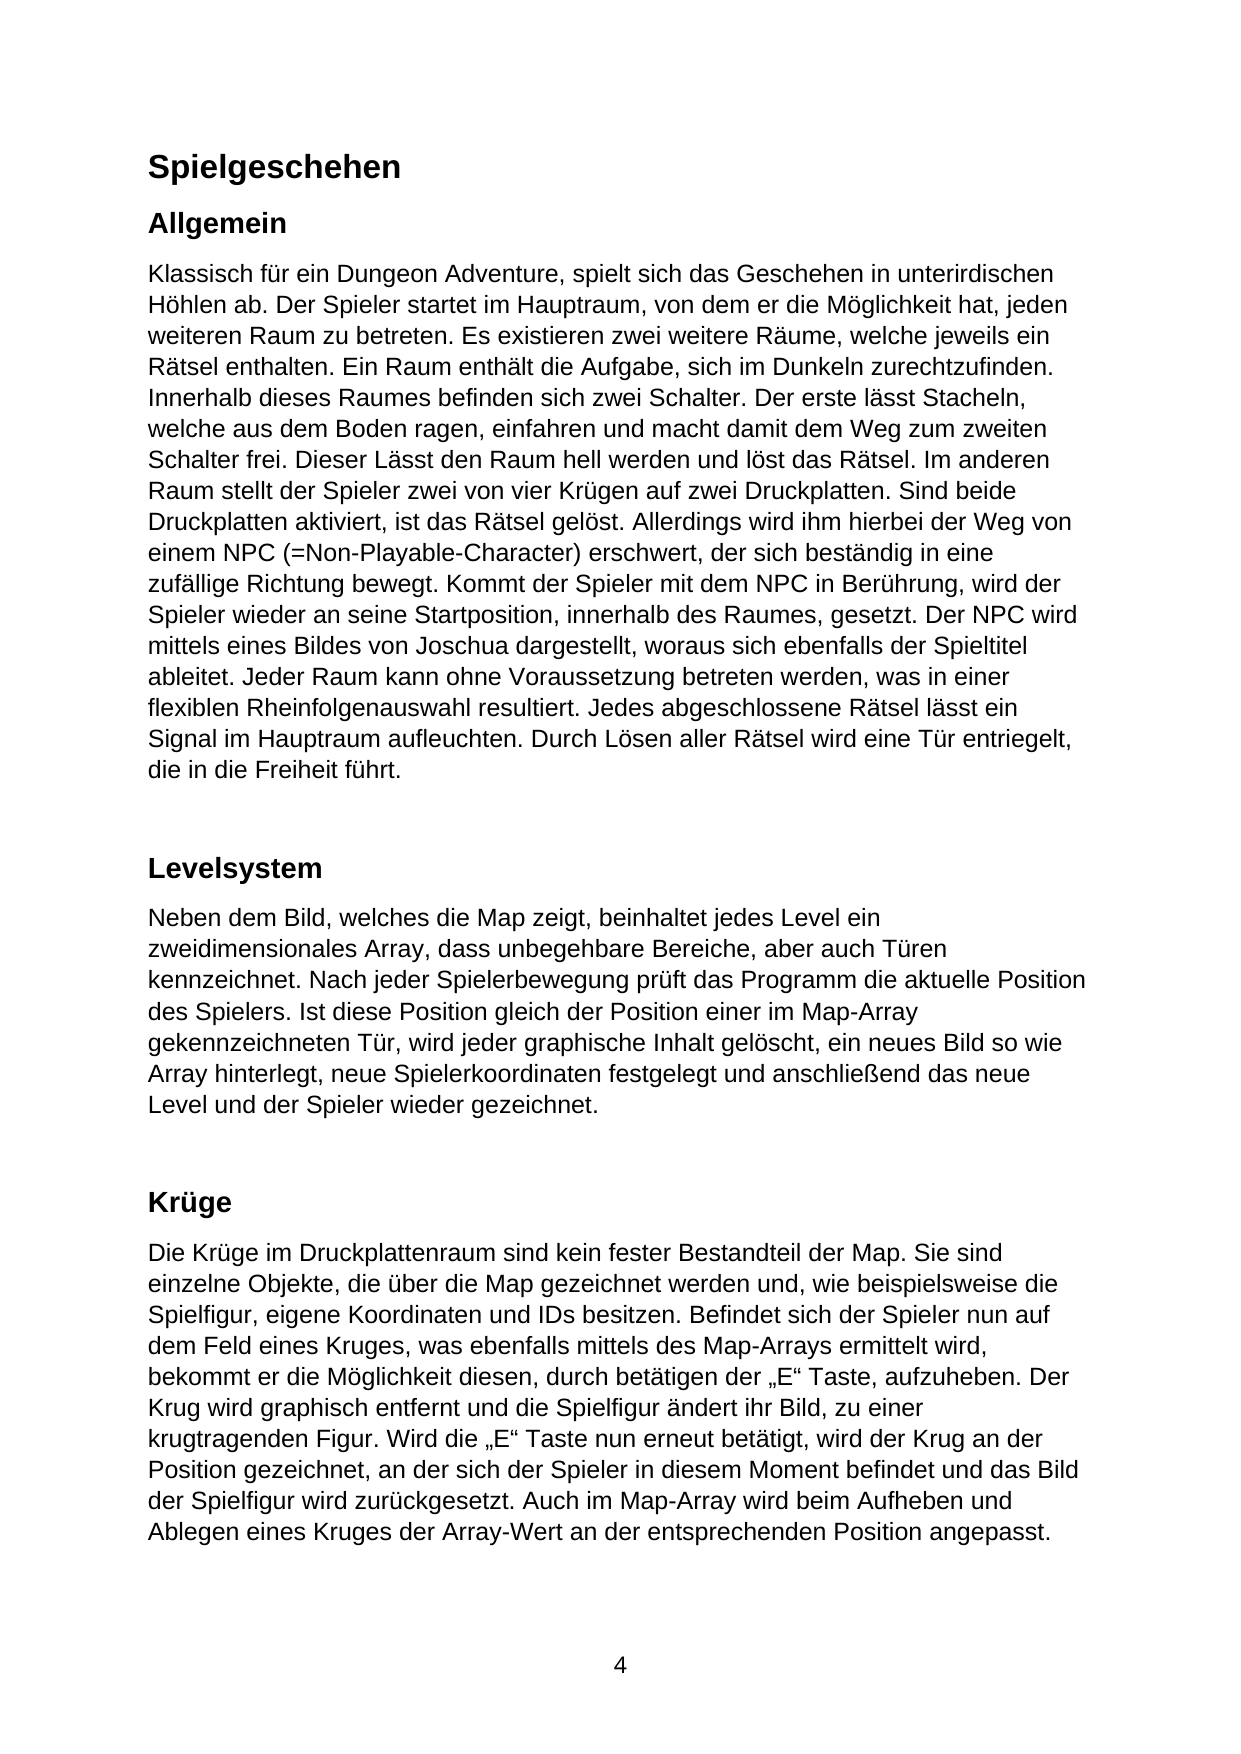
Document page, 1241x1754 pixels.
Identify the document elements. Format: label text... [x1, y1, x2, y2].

text Klassisch für ein Dungeon Adventure, spielt sich das Geschehen in unterirdischen Höhlen ab. Der Spieler startet im Hauptraum, von dem er die Möglichkeit hat, jeden weiteren Raum zu betreten. Es existieren zwei weitere Räume, welche jeweils ein Rätsel enthalten. Ein Raum enthält die Aufgabe, sich im Dunkeln zurechtzufinden. Innerhalb dieses Raumes befinden sich zwei Schalter. Der erste lässt Stacheln, welche aus dem Boden ragen, einfahren und macht damit dem Weg zum zweiten Schalter frei. Dieser Lässt den Raum hell werden und löst das Rätsel. Im anderen Raum stellt der Spieler zwei von vier Krügen auf zwei Druckplatten. Sind beide Druckplatten aktiviert, ist das Rätsel gelöst. Allerdings wird ihm hierbei der Weg von einem NPC (=Non-Playable-Character) erschwert, der sich beständig in eine zufällige Richtung bewegt. Kommt der Spieler mit dem NPC in Berührung, wird der Spieler wieder an seine Startposition, innerhalb des Raumes, gesetzt. Der NPC wird mittels eines Bildes von Joschua dargestellt, woraus sich ebenfalls der Spieltitel ableitet. Jeder Raum kann ohne Voraussetzung betreten werden, was in einer flexiblen Rheinfolgenauswahl resultiert. Jedes abgeschlossene Rätsel lässt ein Signal im Hauptraum aufleuchten. Durch Lösen aller Rätsel wird eine Tür entriegelt, die in die Freiheit führt. [148, 258, 1093, 784]
text Spielgeschehen [148, 148, 1093, 186]
text Levelsystem [148, 851, 1093, 884]
text Neben dem Bild, welches die Map zeigt, beinhaltet jedes Level ein zweidimensionales Array, dass unbegehbare Bereiche, aber auch Türen kennzeichnet. Nach jeder Spielerbewegung prüft das Programm die aktuelle Position des Spielers. Ist diese Position gleich der Position einer im Map-Array gekennzeichneten Tür, wird jeder graphische Inhalt gelöscht, ein neues Bild so wie Array hinterlegt, neue Spielerkoordinaten festgelegt und anschließend das neue Level und der Spieler wieder gezeichnet. [148, 903, 1093, 1118]
text Krüge [148, 1185, 1093, 1219]
text Allgemein [148, 206, 1093, 239]
